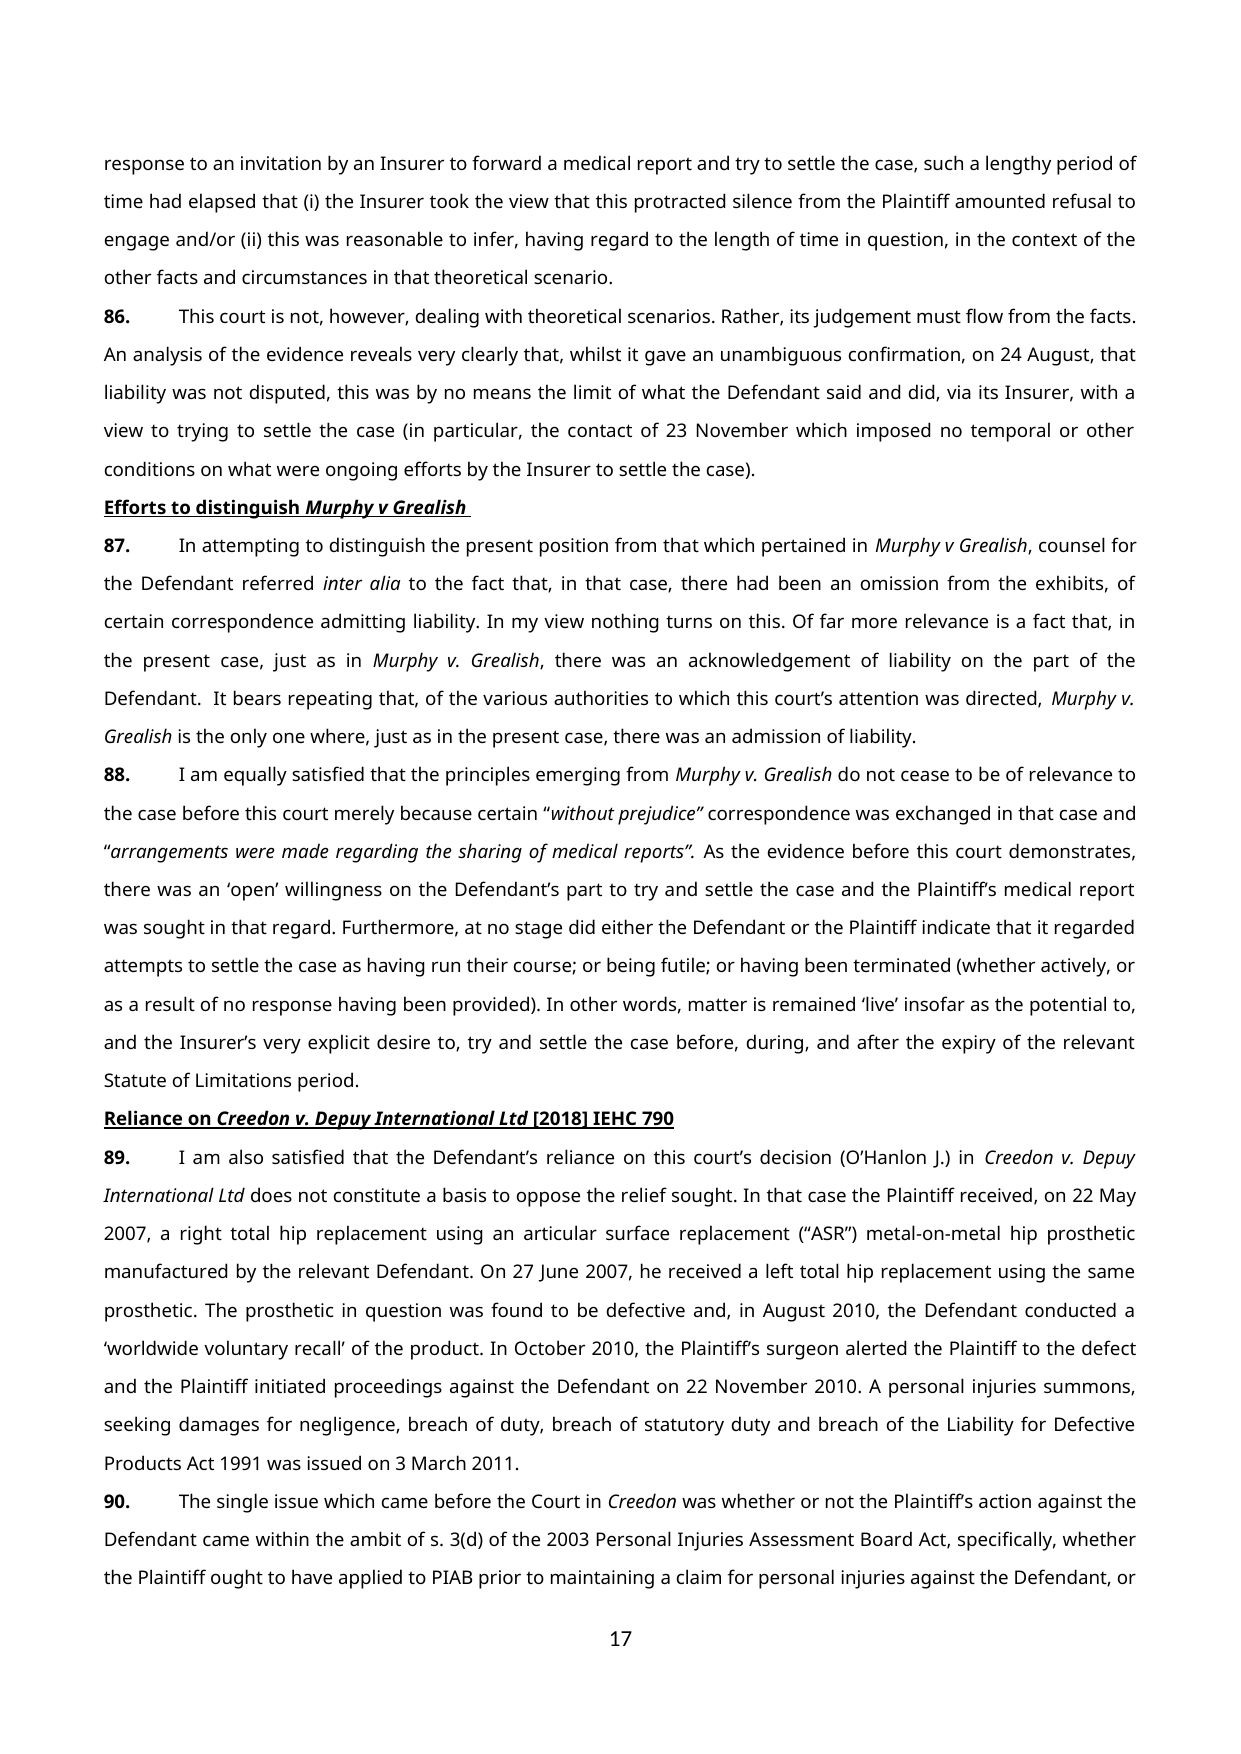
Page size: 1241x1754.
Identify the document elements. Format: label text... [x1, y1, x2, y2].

list Efforts to distinguish Murphy v Grealish [103, 494, 1137, 519]
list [103, 150, 1137, 290]
list I am equally satisfied that the principles emerging from Murphy v. Grealish do not cease to be of relevance to the case before this court merely because certain “without prejudice” correspondence was exchanged in that case and “arrangements were made regarding the sharing of medical reports”. As the evidence before this court demonstrates, there was an ‘open’ willingness on the Defendant’s part to try and settle the case and the Plaintiff’s medical report was sought in that regard. Furthermore, at no stage did either the Defendant or the Plaintiff indicate that it regarded attempts to settle the case as having run their course; or being futile; or having been terminated (whether actively, or as a result of no response having been provided). In other words, matter is remained ‘live’ insofar as the potential to, and the Insurer’s very explicit desire to, try and settle the case before, during, and after the expiry of the relevant Statute of Limitations period. [103, 762, 1137, 1093]
list In attempting to distinguish the present position from that which pertained in Murphy v Grealish, counsel for the Defendant referred inter alia to the fact that, in that case, there had been an omission from the exhibits, of certain correspondence admitting liability. In my view nothing turns on this. Of far more relevance is a fact that, in the present case, just as in Murphy v. Grealish, there was an acknowledgement of liability on the part of the Defendant. It bears repeating that, of the various authorities to which this court’s attention was directed, Murphy v. Grealish is the only one where, just as in the present case, there was an admission of liability. [103, 532, 1137, 749]
list This court is not, however, dealing with theoretical scenarios. Rather, its judgement must flow from the facts. An analysis of the evidence reveals very clearly that, whilst it gave an unambiguous confirmation, on 24 August, that liability was not disputed, this was by no means the limit of what the Defendant said and did, via its Insurer, with a view to trying to settle the case (in particular, the contact of 23 November which imposed no temporal or other conditions on what were ongoing efforts by the Insurer to settle the case). [103, 303, 1137, 481]
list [103, 1488, 1137, 1590]
list Reliance on Creedon v. Depuy International Ltd [2018] IEHC 790 [103, 1106, 1137, 1131]
list I am also satisfied that the Defendant’s reliance on this court’s decision (O’Hanlon J.) in Creedon v. Depuy International Ltd does not constitute a basis to oppose the relief sought. In that case the Plaintiff received, on 22 May 2007, a right total hip replacement using an articular surface replacement (“ASR”) metal-on-metal hip prosthetic manufactured by the relevant Defendant. On 27 June 2007, he received a left total hip replacement using the same prosthetic. The prosthetic in question was found to be defective and, in August 2010, the Defendant conducted a ‘worldwide voluntary recall’ of the product. In October 2010, the Plaintiff’s surgeon alerted the Plaintiff to the defect and the Plaintiff initiated proceedings against the Defendant on 22 November 2010. A personal injuries summons, seeking damages for negligence, breach of duty, breach of statutory duty and breach of the Liability for Defective Products Act 1991 was issued on 3 March 2011. [103, 1144, 1137, 1475]
